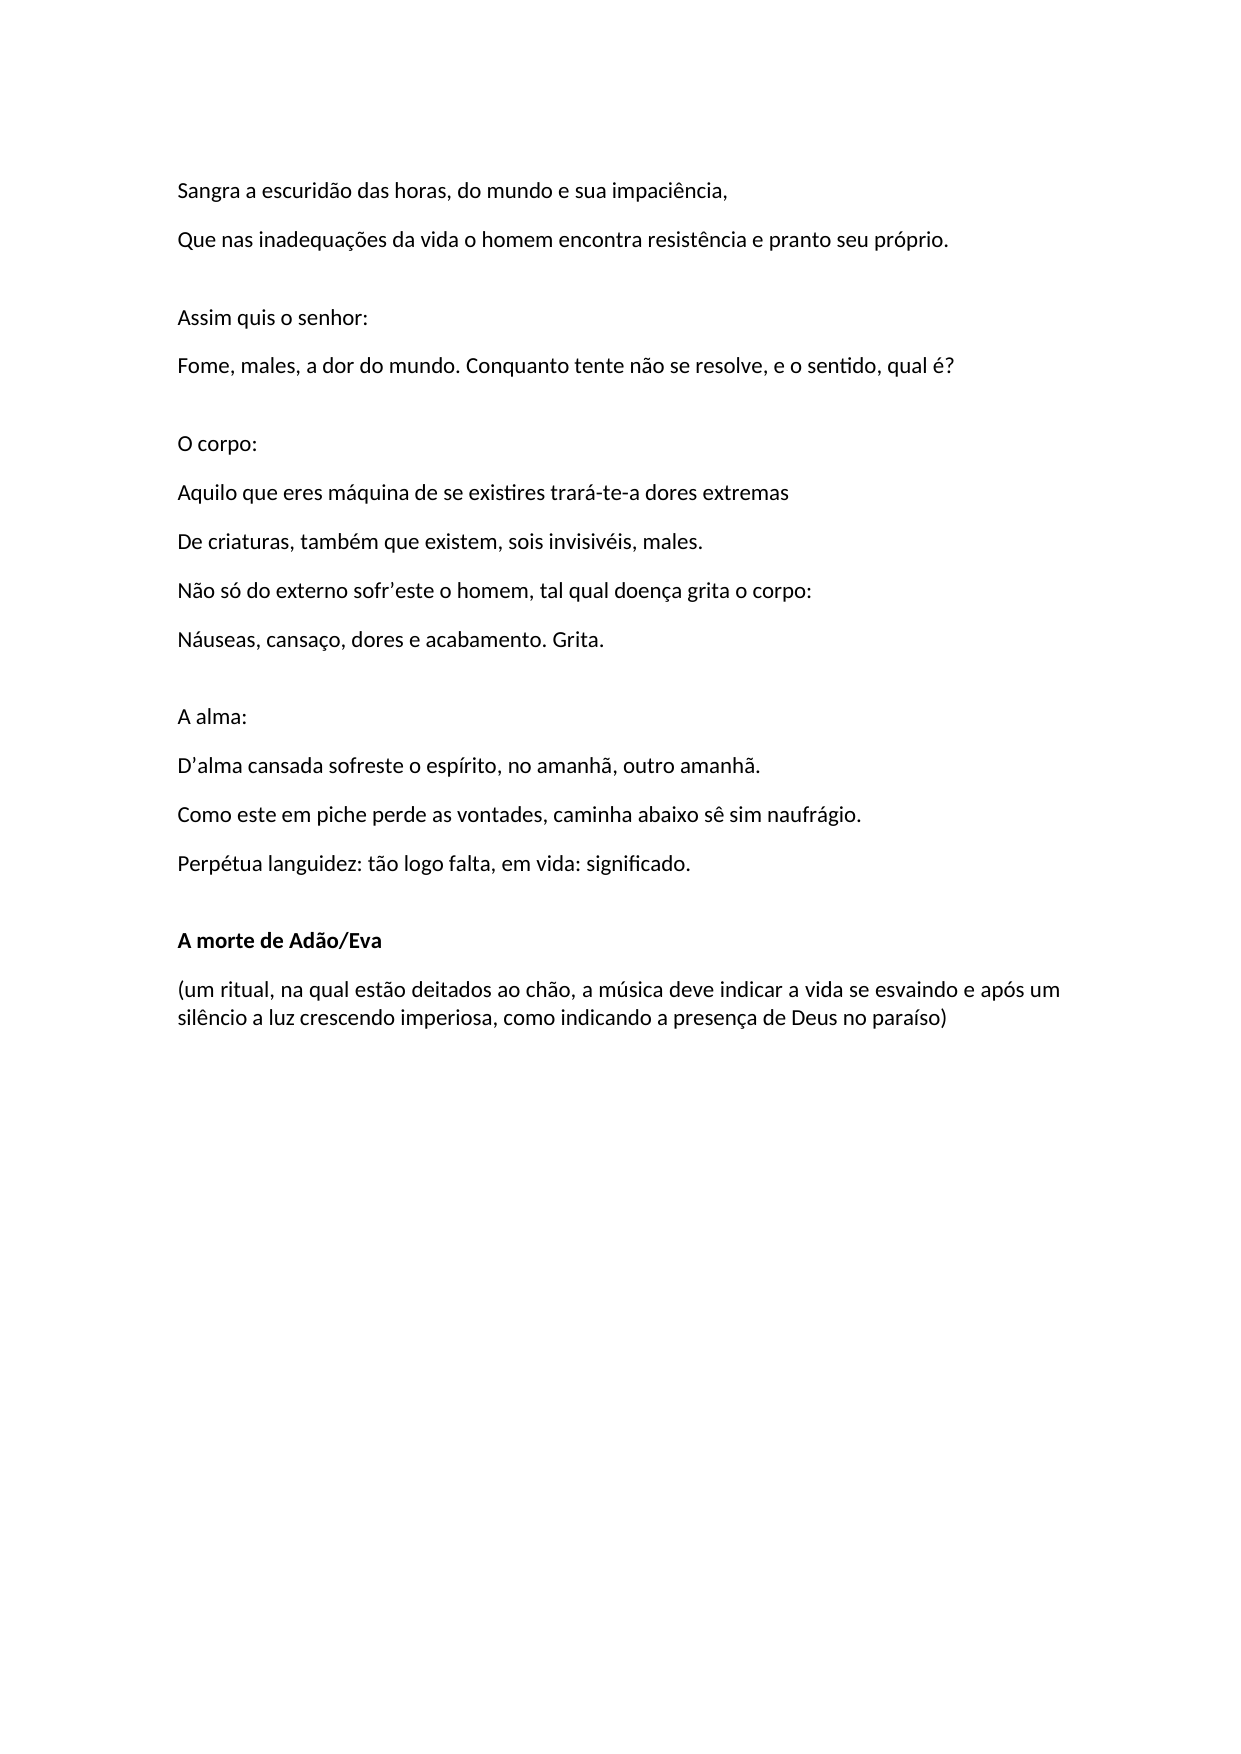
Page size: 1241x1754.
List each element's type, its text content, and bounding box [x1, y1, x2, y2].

text A alma: [177, 702, 1063, 730]
text A morte de Adão/Eva [177, 926, 1063, 954]
text D’alma cansada sofreste o espírito, no amanhã, outro amanhã. [177, 751, 1063, 779]
text Não só do externo sofr’este o homem, tal qual doença grita o corpo: [177, 576, 1063, 604]
text Como este em piche perde as vontades, caminha abaixo sê sim naufrágio. [177, 800, 1063, 828]
text O corpo: [177, 429, 1063, 457]
text De criaturas, também que existem, sois invisivéis, males. [177, 527, 1063, 555]
text Sangra a escuridão das horas, do mundo e sua impaciência, [177, 176, 1063, 204]
text Que nas inadequações da vida o homem encontra resistência e pranto seu próprio. [177, 225, 1063, 253]
text Perpétua languidez: tão logo falta, em vida: significado. [177, 849, 1063, 877]
text Náuseas, cansaço, dores e acabamento. Grita. [177, 625, 1063, 653]
text Assim quis o senhor: [177, 303, 1063, 331]
text Fome, males, a dor do mundo. Conquanto tente não se resolve, e o sentido, qual é? [177, 352, 1063, 380]
text (um ritual, na qual estão deitados ao chão, a música deve indicar a vida se esvaindo e após um silêncio a luz crescendo imperiosa, como indicando a presença de Deus no paraíso) [177, 975, 1063, 1031]
text Aquilo que eres máquina de se existires trará-te-a dores extremas [177, 478, 1063, 506]
